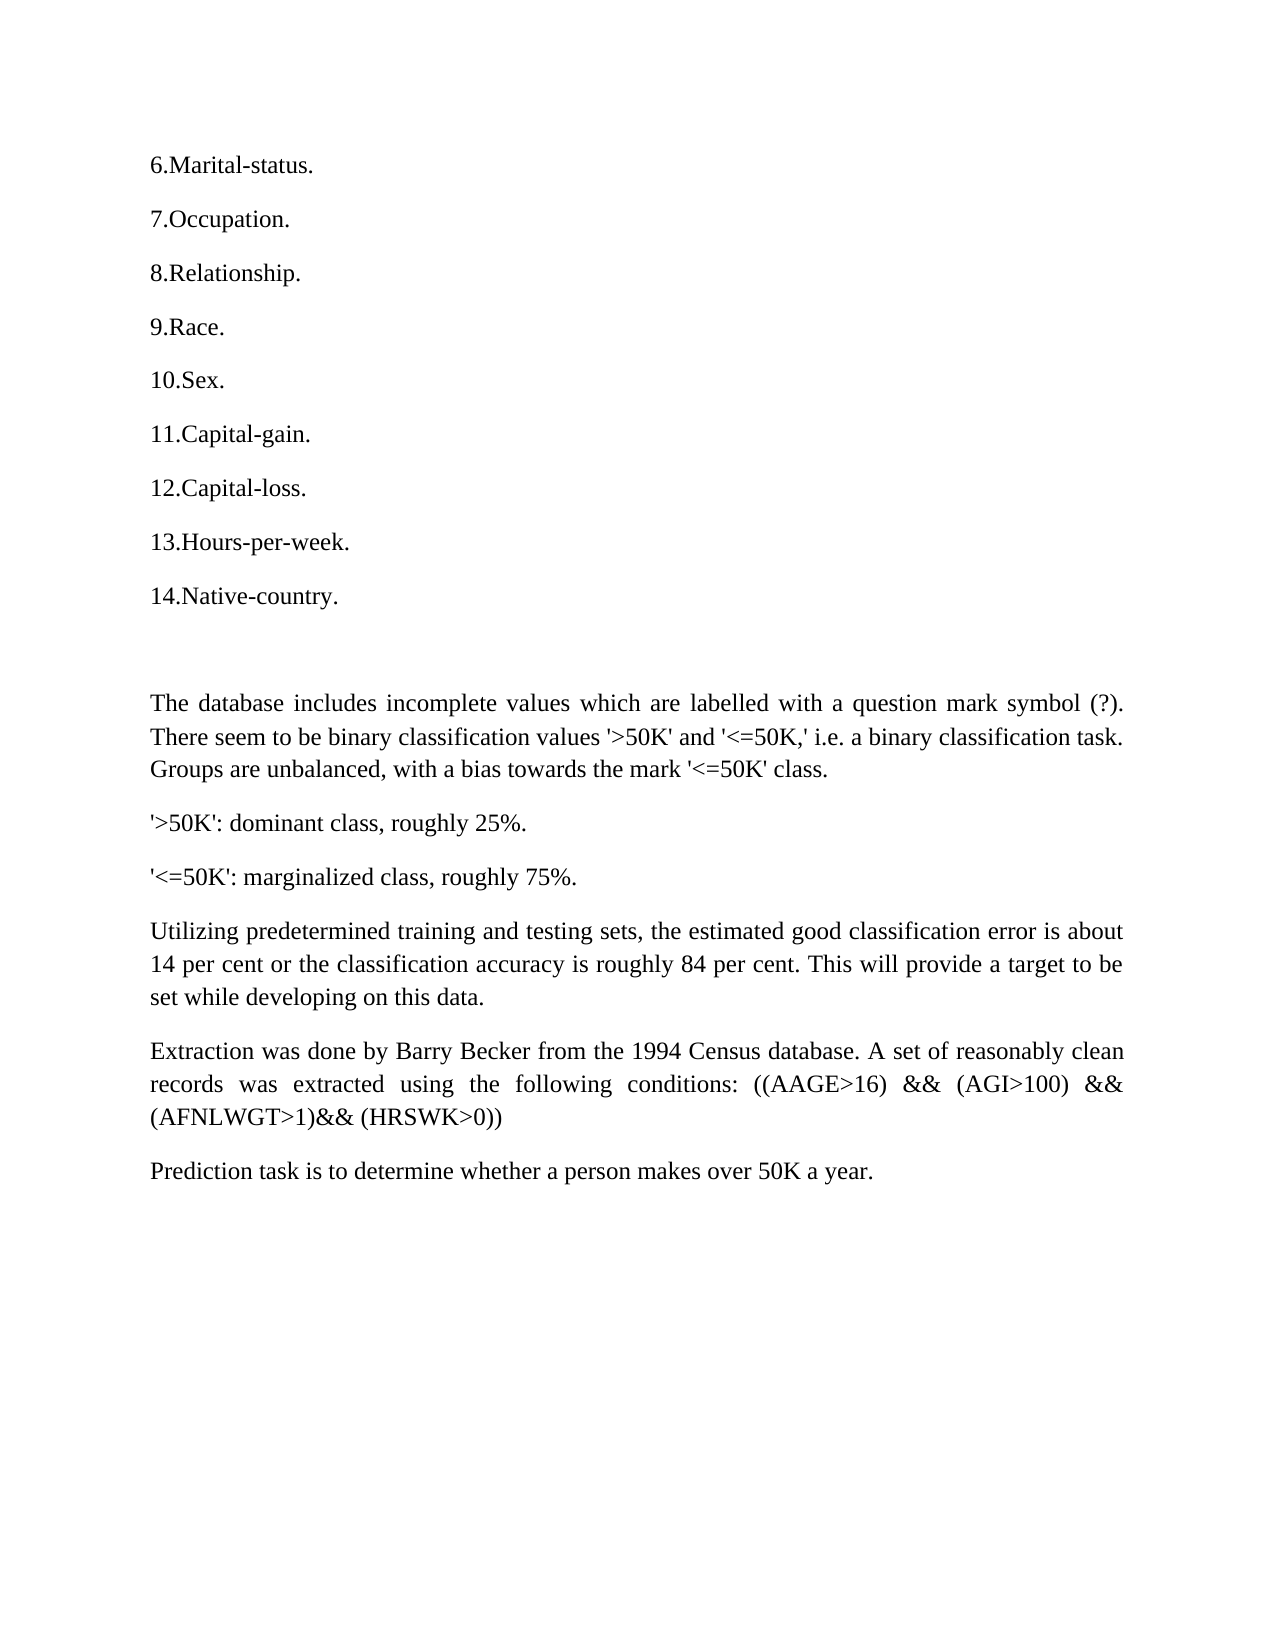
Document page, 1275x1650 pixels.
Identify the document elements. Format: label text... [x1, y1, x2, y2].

text '>50K': dominant class, roughly 25%. [150, 808, 1125, 837]
text 11.Capital-gain. [150, 419, 1125, 448]
text 12.Capital-loss. [150, 473, 1125, 502]
text 9.Race. [150, 312, 1125, 340]
text 13.Hours-per-week. [150, 527, 1125, 556]
text Prediction task is to determine whether a person makes over 50K a year. [150, 1156, 1125, 1185]
text '<=50K': marginalized class, roughly 75%. [150, 862, 1125, 891]
text 8.Relationship. [150, 258, 1125, 286]
text Utilizing predetermined training and testing sets, the estimated good classification error is about 14 per cent or the classification accuracy is roughly 84 per cent. This will provide a target to be set while developing on this data. [150, 916, 1125, 1011]
text Extraction was done by Barry Becker from the 1994 Census database. A set of reasonably clean records was extracted using the following conditions: ((AAGE>16) && (AGI>100) && (AFNLWGT>1)&& (HRSWK>0)) [150, 1036, 1125, 1131]
text 6.Marital-status. [150, 150, 1125, 179]
text 7.Occupation. [150, 204, 1125, 233]
text 10.Sex. [150, 365, 1125, 394]
text 14.Native-country. [150, 581, 1125, 609]
text The database includes incomplete values which are labelled with a question mark symbol (?). There seem to be binary classification values '>50K' and '<=50K,' i.e. a binary classification task. Groups are unbalanced, with a bias towards the mark '<=50K' class. [150, 688, 1125, 783]
